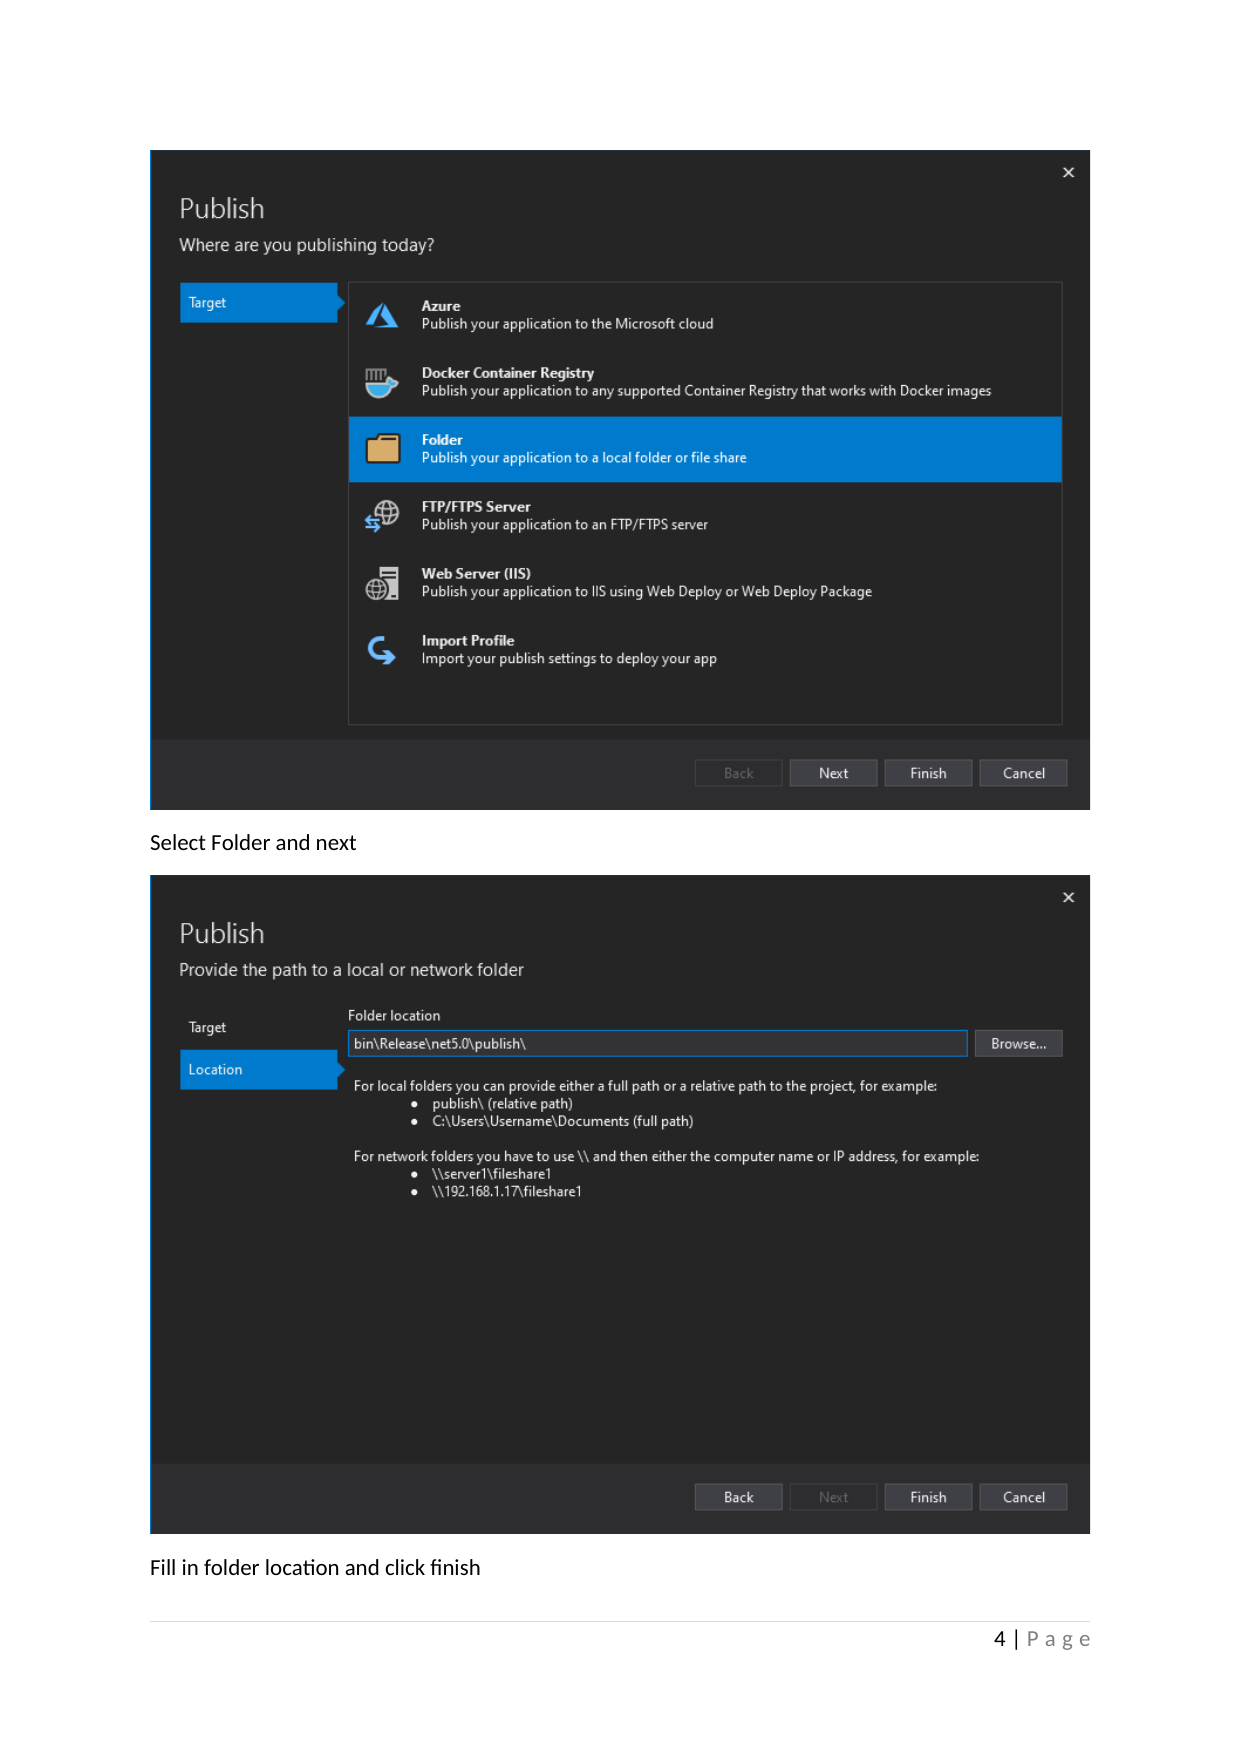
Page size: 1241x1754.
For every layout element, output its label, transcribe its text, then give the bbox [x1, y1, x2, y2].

text Fill in folder location and click finish [150, 1553, 1090, 1581]
picture [150, 875, 1091, 1534]
picture [150, 150, 1091, 810]
text Select Folder and next [150, 828, 1090, 856]
